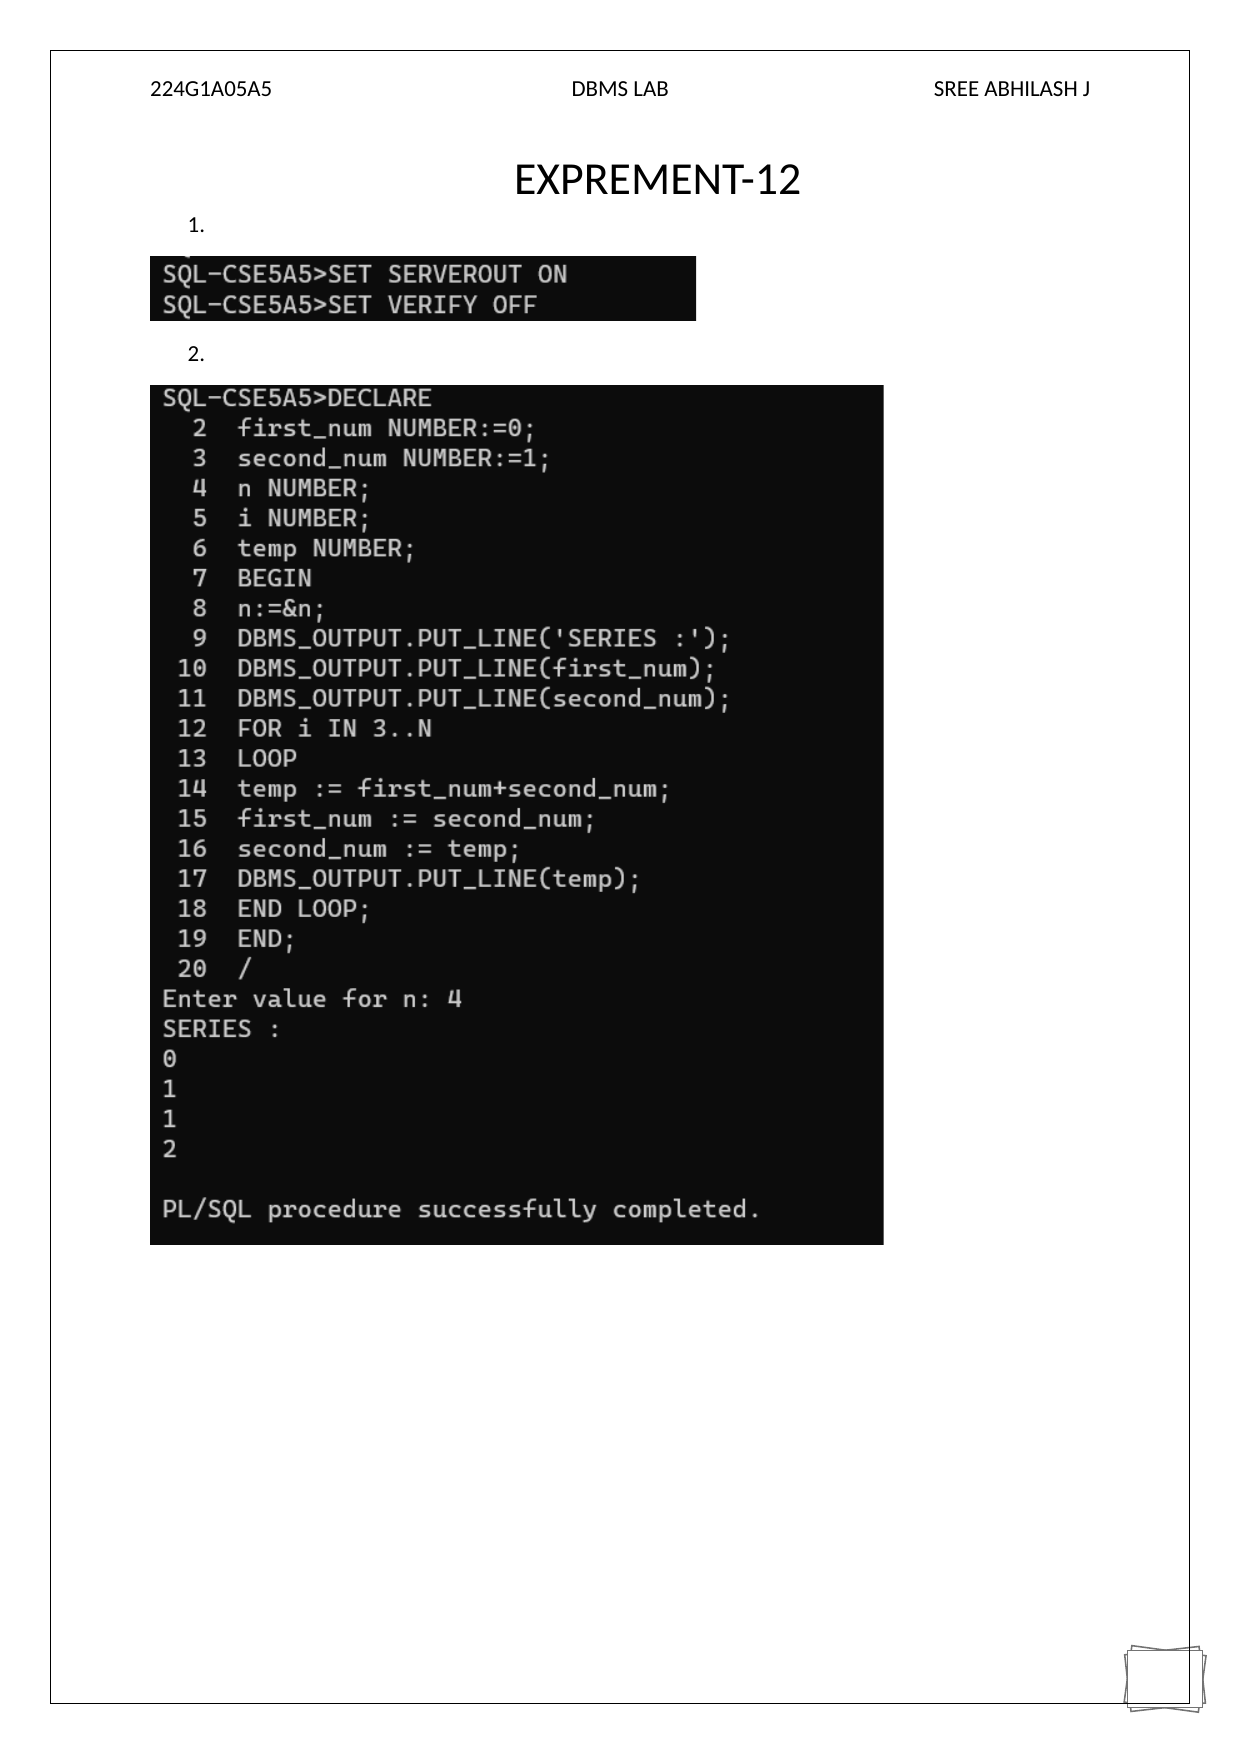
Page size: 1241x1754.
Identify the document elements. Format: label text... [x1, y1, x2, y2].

picture [150, 385, 884, 1245]
list EXPREMENT-12 [225, 150, 1090, 206]
picture [150, 256, 697, 321]
